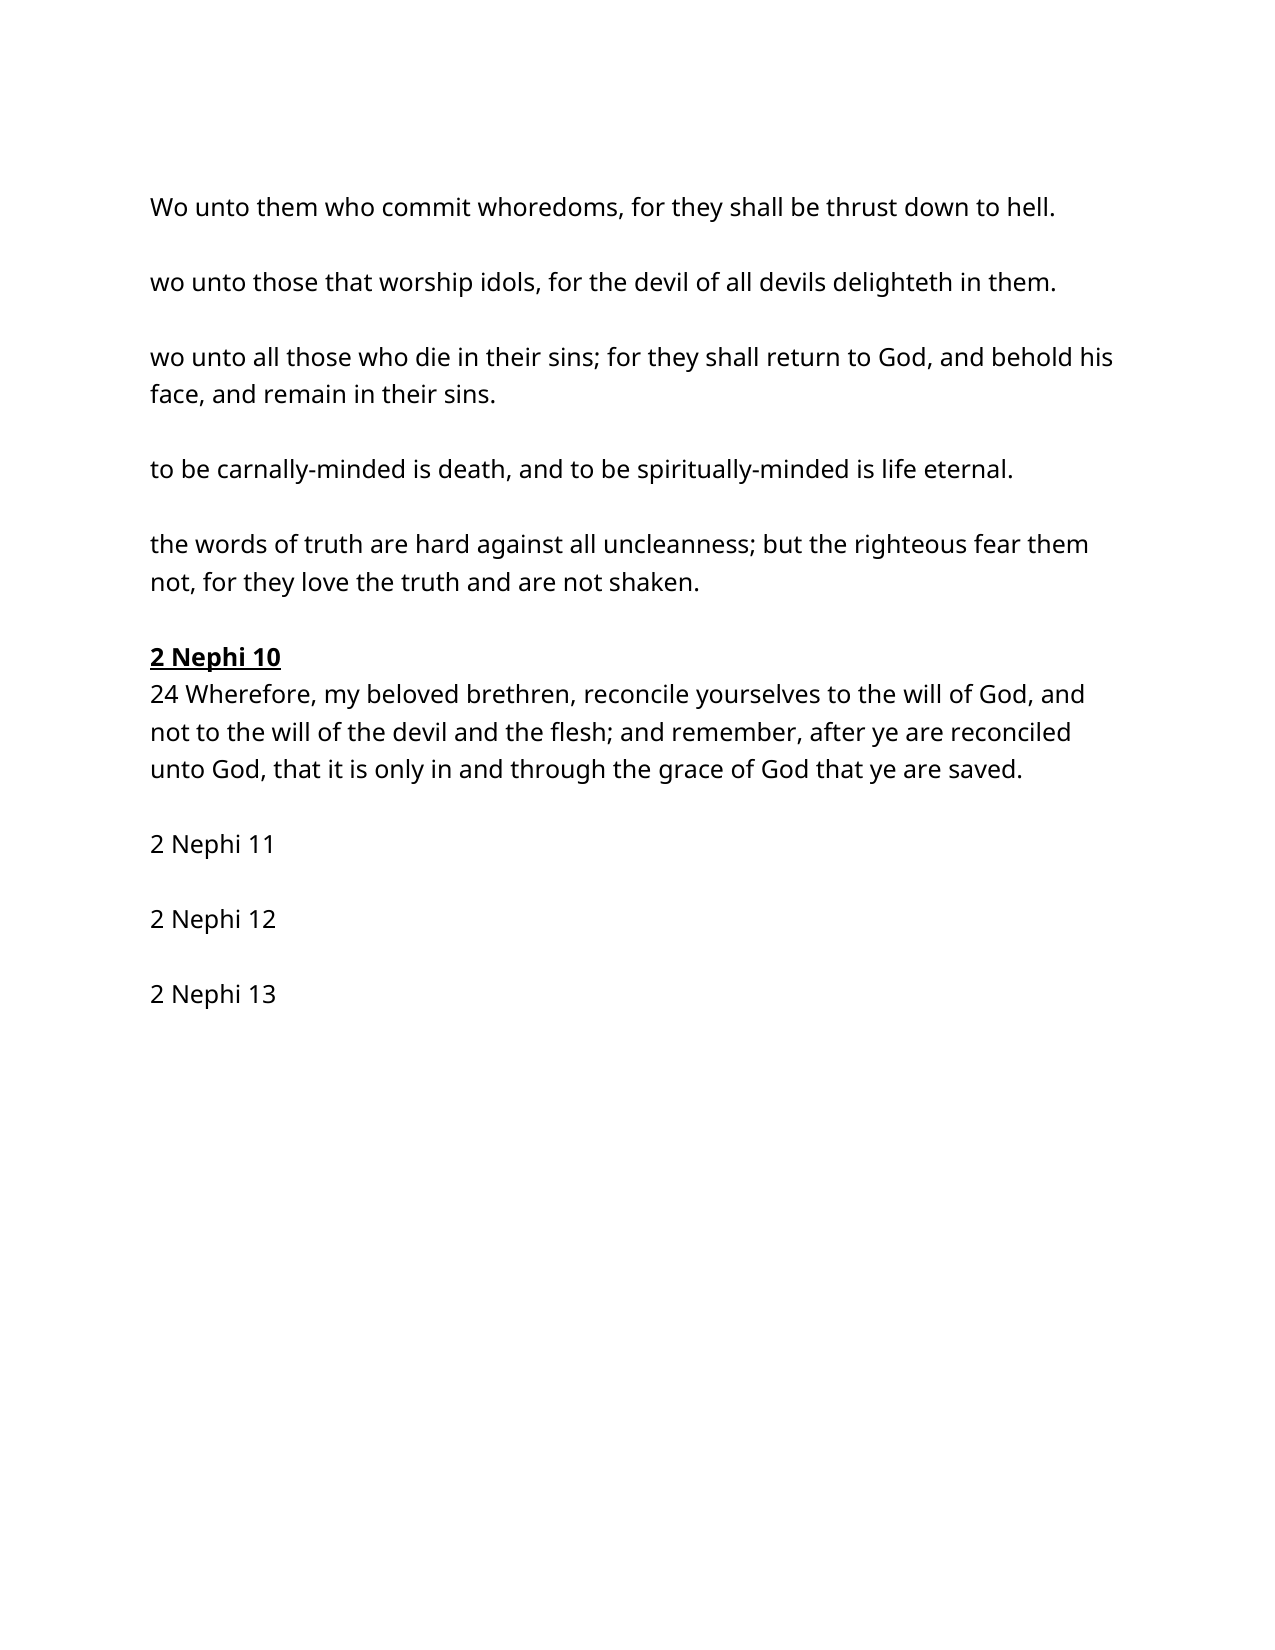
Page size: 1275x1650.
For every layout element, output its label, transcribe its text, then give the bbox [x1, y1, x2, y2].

text 2 Nephi 10 24 Wherefore, my beloved brethren, reconcile yourselves to the will of God, and not to the will of the devil and the flesh; and remember, after ye are reconciled unto God, that it is only in and through the grace of God that ye are saved. [150, 637, 1125, 787]
text wo unto all those who die in their sins; for they shall return to God, and behold his face, and remain in their sins. [150, 337, 1125, 412]
text the words of truth are hard against all uncleanness; but the righteous fear them not, for they love the truth and are not shaken. [150, 525, 1125, 600]
text wo unto those that worship idols, for the devil of all devils delighteth in them. [150, 262, 1125, 300]
text 2 Nephi 11 [150, 825, 1125, 862]
text 2 Nephi 13 [150, 975, 1125, 1012]
text to be carnally-minded is death, and to be spiritually-minded is life eternal. [150, 450, 1125, 487]
text Wo unto them who commit whoredoms, for they shall be thrust down to hell. [150, 187, 1125, 225]
text 2 Nephi 12 [150, 900, 1125, 937]
